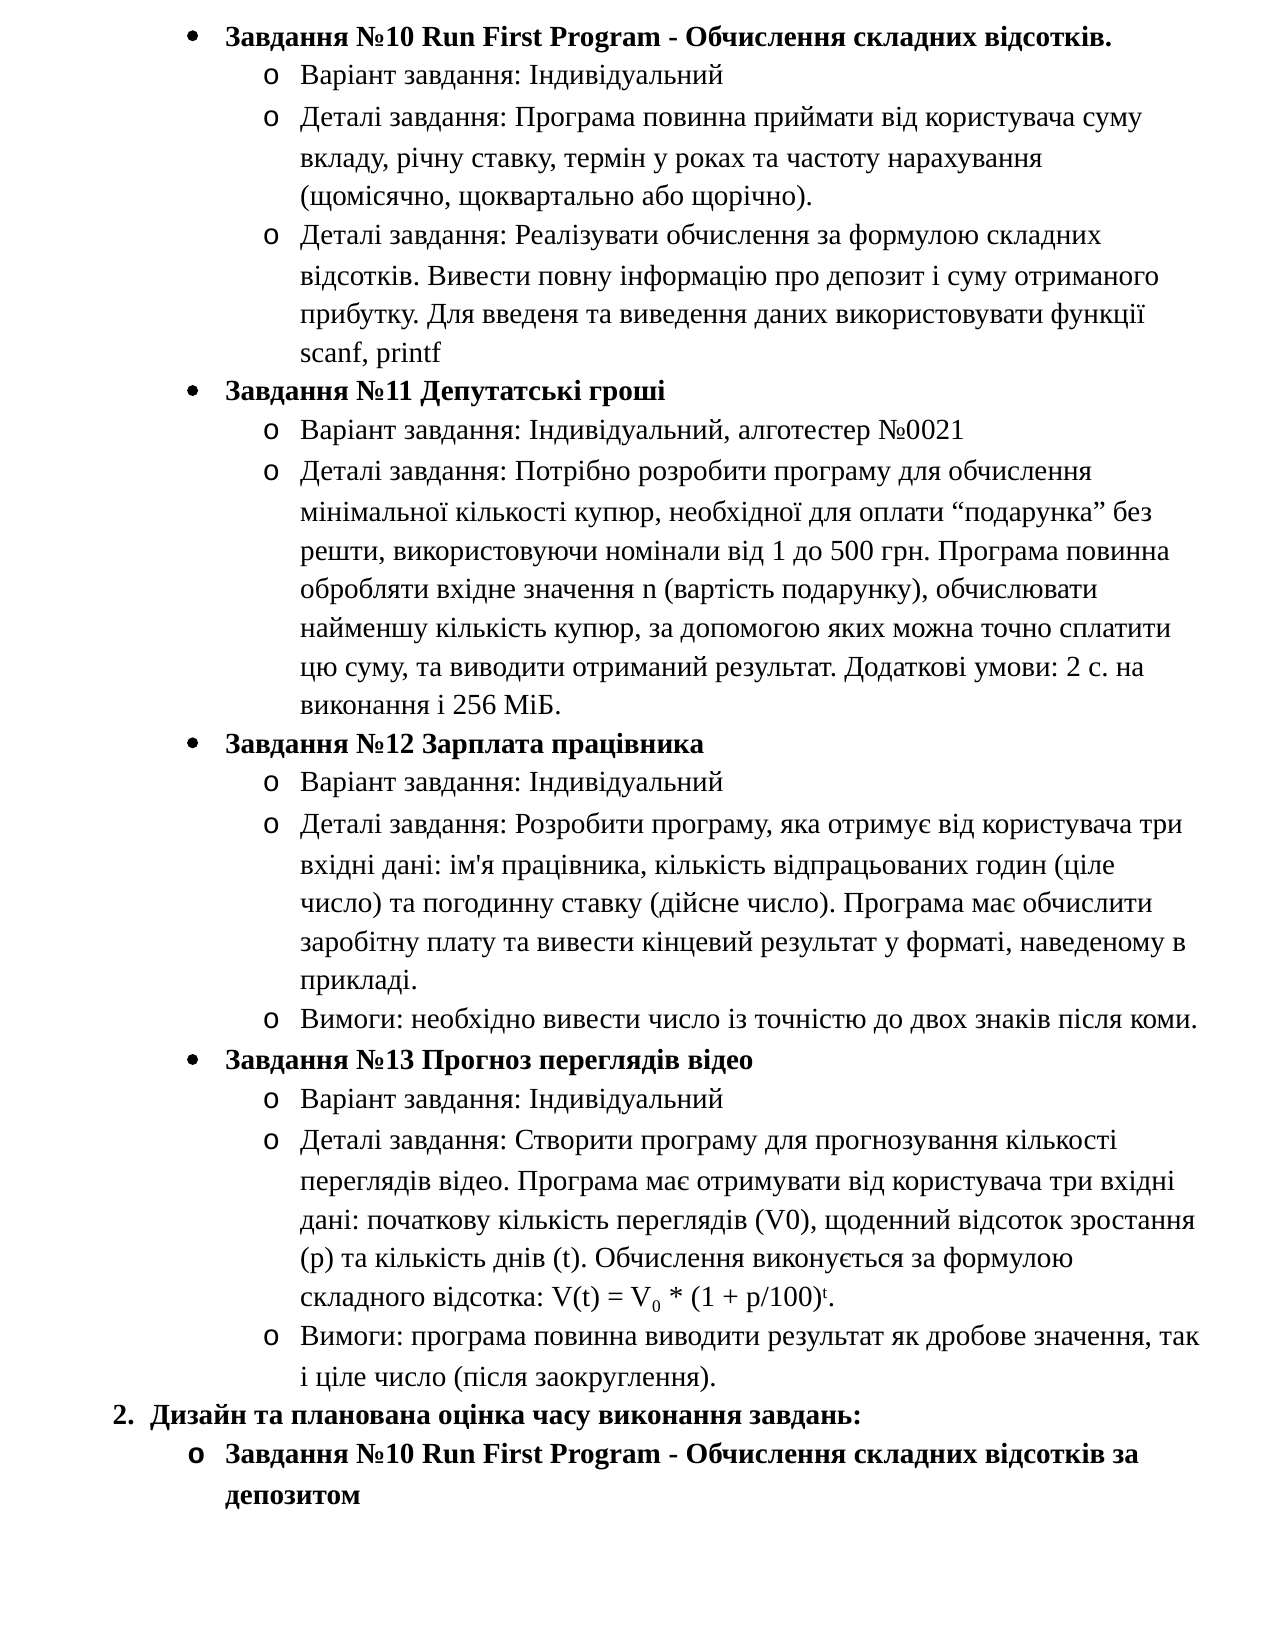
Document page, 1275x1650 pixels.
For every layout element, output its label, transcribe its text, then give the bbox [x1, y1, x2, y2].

list Завдання №10 Run First Program - Обчислення складних відсотків за депозитом [187, 1436, 1200, 1510]
list Завдання №10 Run First Program - Обчислення складних відсотків. [187, 19, 1200, 52]
list Дизайн та планована оцінка часу виконання завдань: [112, 1397, 1200, 1431]
list Завдання №13 Прогноз переглядів відео [187, 1042, 1200, 1076]
list Варіант завдання: Індивідуальний, алготестер №0021 [262, 412, 1200, 448]
list Деталі завдання: Програма повинна приймати від користувача суму вкладу, річну ставку, термін у роках та частоту нарахування (щомісячно, щоквартально або щорічно). [262, 99, 1200, 212]
list Завдання №11 Депутатські гроші [187, 373, 1200, 407]
list Завдання №12 Зарплата працівника [187, 726, 1200, 759]
list Варіант завдання: Індивідуальний [262, 1081, 1200, 1117]
list Деталі завдання: Реалізувати обчислення за формулою складних відсотків. Вивести повну інформацію про депозит і суму отриманого прибутку. Для введеня та виведення даних використовувати функції scanf, printf [262, 217, 1200, 368]
list Вимоги: необхідно вивести число із точністю до двох знаків після коми. [262, 1001, 1200, 1037]
list Варіант завдання: Індивідуальний [262, 57, 1200, 93]
list Варіант завдання: Індивідуальний [262, 764, 1200, 801]
list Деталі завдання: Потрібно розробити програму для обчислення мінімальної кількості купюр, необхідної для оплати “подарунка” без решти, використовуючи номінали від 1 до 500 грн. Програма повинна обробляти вхідне значення n (вартість подарунку), обчислювати найменшу кількість купюр, за допомогою яких можна точно сплатити цю суму, та виводити отриманий результат. Додаткові умови: 2 с. на виконання і 256 МіБ. [262, 453, 1200, 721]
list Деталі завдання: Створити програму для прогнозування кількості переглядів відео. Програма має отримувати від користувача три вхідні дані: початкову кількість переглядів (V0), щоденний відсоток зростання (p) та кількість днів (t). Обчислення виконується за формулою складного відсотка: V(t) = V₀ * (1 + p/100)ᵗ. [262, 1122, 1200, 1313]
list Вимоги: програма повинна виводити результат як дробове значення, так і ціле число (після заокруглення). [262, 1318, 1200, 1392]
list Деталі завдання: Розробити програму, яка отримує від користувача три вхідні дані: ім'я працівника, кількість відпрацьованих годин (ціле число) та погодинну ставку (дійсне число). Програма має обчислити заробітну плату та вивести кінцевий результат у форматі, наведеному в прикладі. [262, 806, 1200, 996]
